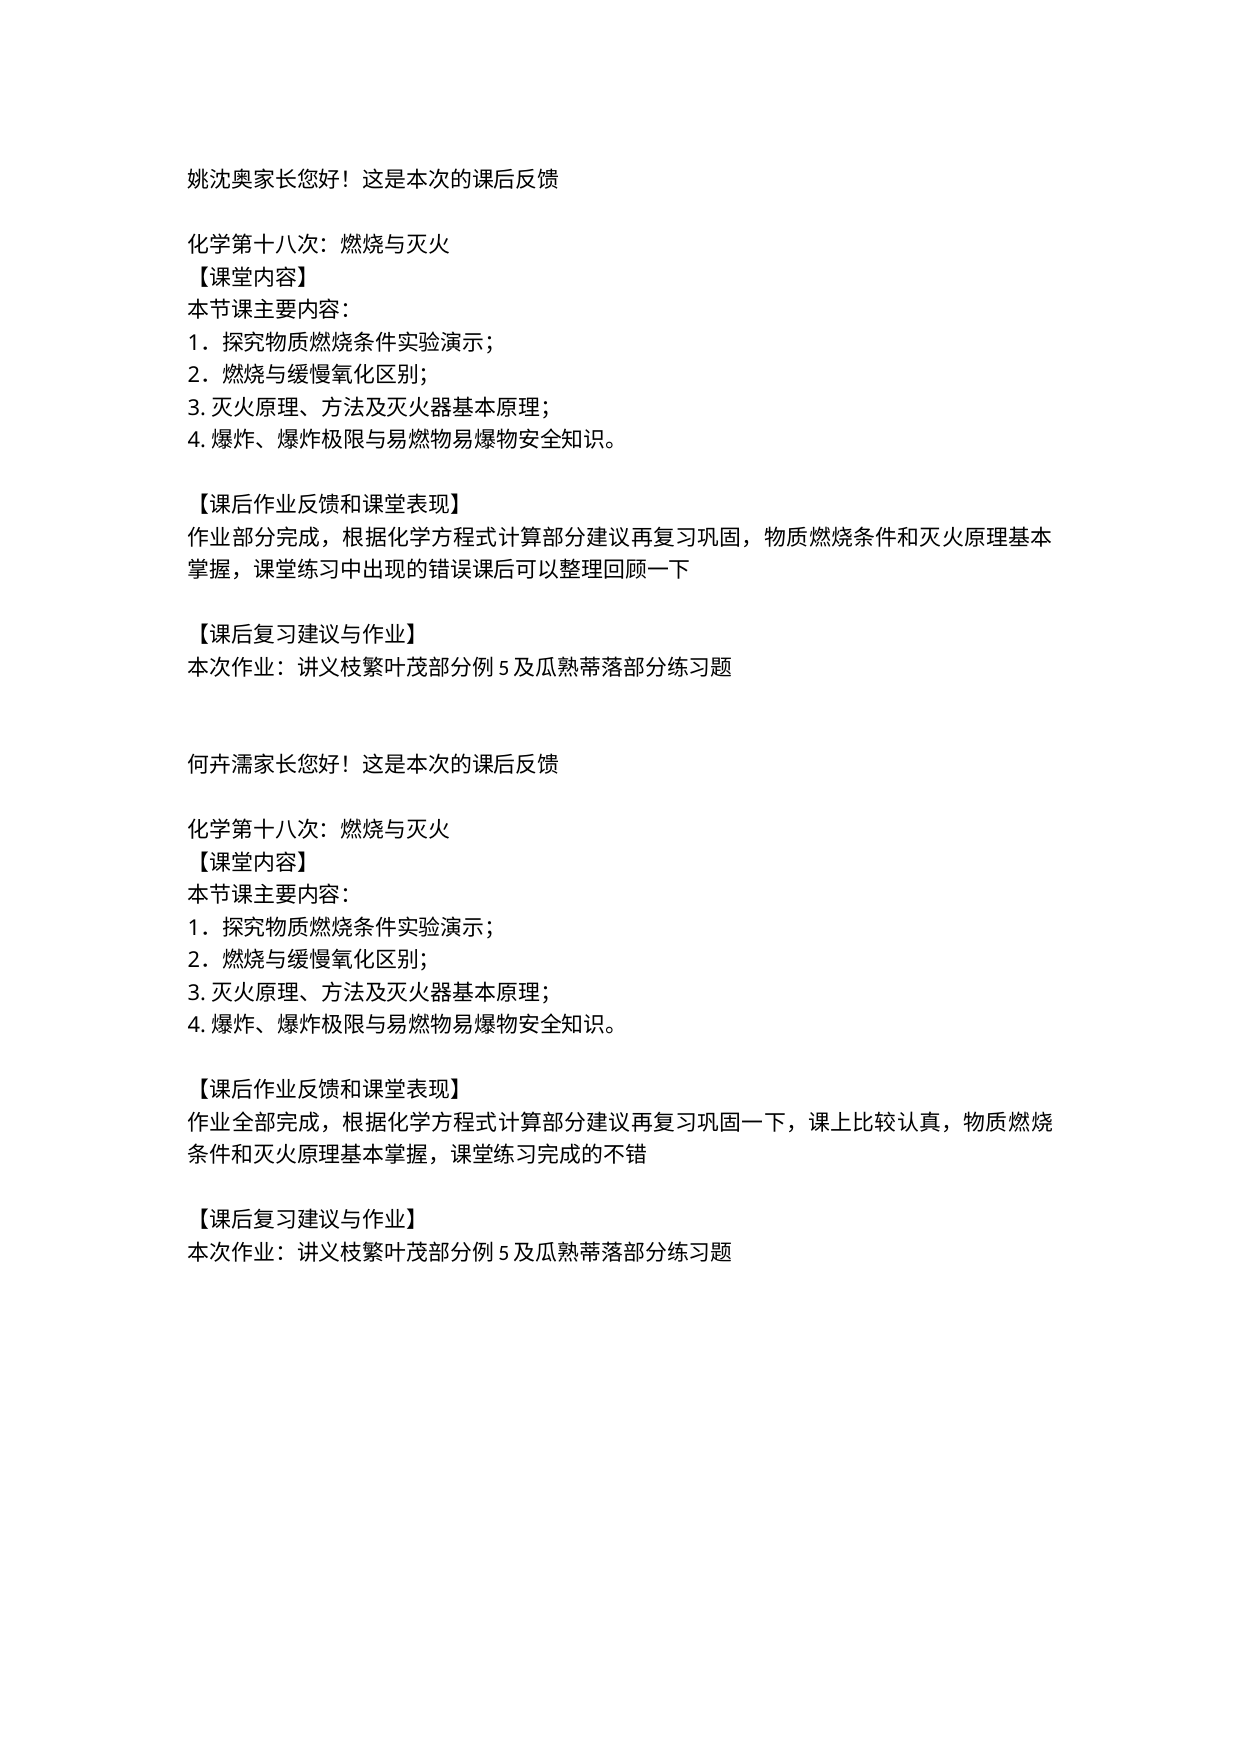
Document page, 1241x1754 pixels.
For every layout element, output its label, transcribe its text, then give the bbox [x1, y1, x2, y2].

text 3. 灭火原理、方法及灭火器基本原理； [187, 974, 1053, 1007]
text 【课后复习建议与作业】 [187, 1202, 1053, 1234]
text 【课后复习建议与作业】 [187, 617, 1053, 649]
text 化学第十八次：燃烧与灭火 [187, 227, 1053, 259]
text 【课堂内容】 [187, 844, 1053, 877]
text 作业部分完成，根据化学方程式计算部分建议再复习巩固，物质燃烧条件和灭火原理基本掌握，课堂练习中出现的错误课后可以整理回顾一下 [187, 519, 1053, 584]
text 本节课主要内容： [187, 877, 1053, 909]
text 本节课主要内容： [187, 292, 1053, 324]
text 【课后作业反馈和课堂表现】 [187, 487, 1053, 519]
text 4. 爆炸、爆炸极限与易燃物易爆物安全知识。 [187, 1007, 1053, 1039]
text 4. 爆炸、爆炸极限与易燃物易爆物安全知识。 [187, 422, 1053, 454]
text 作业全部完成，根据化学方程式计算部分建议再复习巩固一下，课上比较认真，物质燃烧条件和灭火原理基本掌握，课堂练习完成的不错 [187, 1104, 1053, 1169]
text 2．燃烧与缓慢氧化区别； [187, 357, 1053, 389]
text 3. 灭火原理、方法及灭火器基本原理； [187, 389, 1053, 422]
text 【课后作业反馈和课堂表现】 [187, 1072, 1053, 1104]
text 2．燃烧与缓慢氧化区别； [187, 942, 1053, 974]
text 本次作业：讲义枝繁叶茂部分例5及瓜熟蒂落部分练习题 [187, 1234, 1053, 1267]
text 1．探究物质燃烧条件实验演示； [187, 324, 1053, 357]
text 本次作业：讲义枝繁叶茂部分例5及瓜熟蒂落部分练习题 [187, 649, 1053, 682]
text 化学第十八次：燃烧与灭火 [187, 812, 1053, 844]
text 何卉濡家长您好！这是本次的课后反馈 [187, 747, 1053, 779]
text 【课堂内容】 [187, 259, 1053, 292]
text 1．探究物质燃烧条件实验演示； [187, 909, 1053, 942]
text 姚沈奥家长您好！这是本次的课后反馈 [187, 162, 1053, 194]
